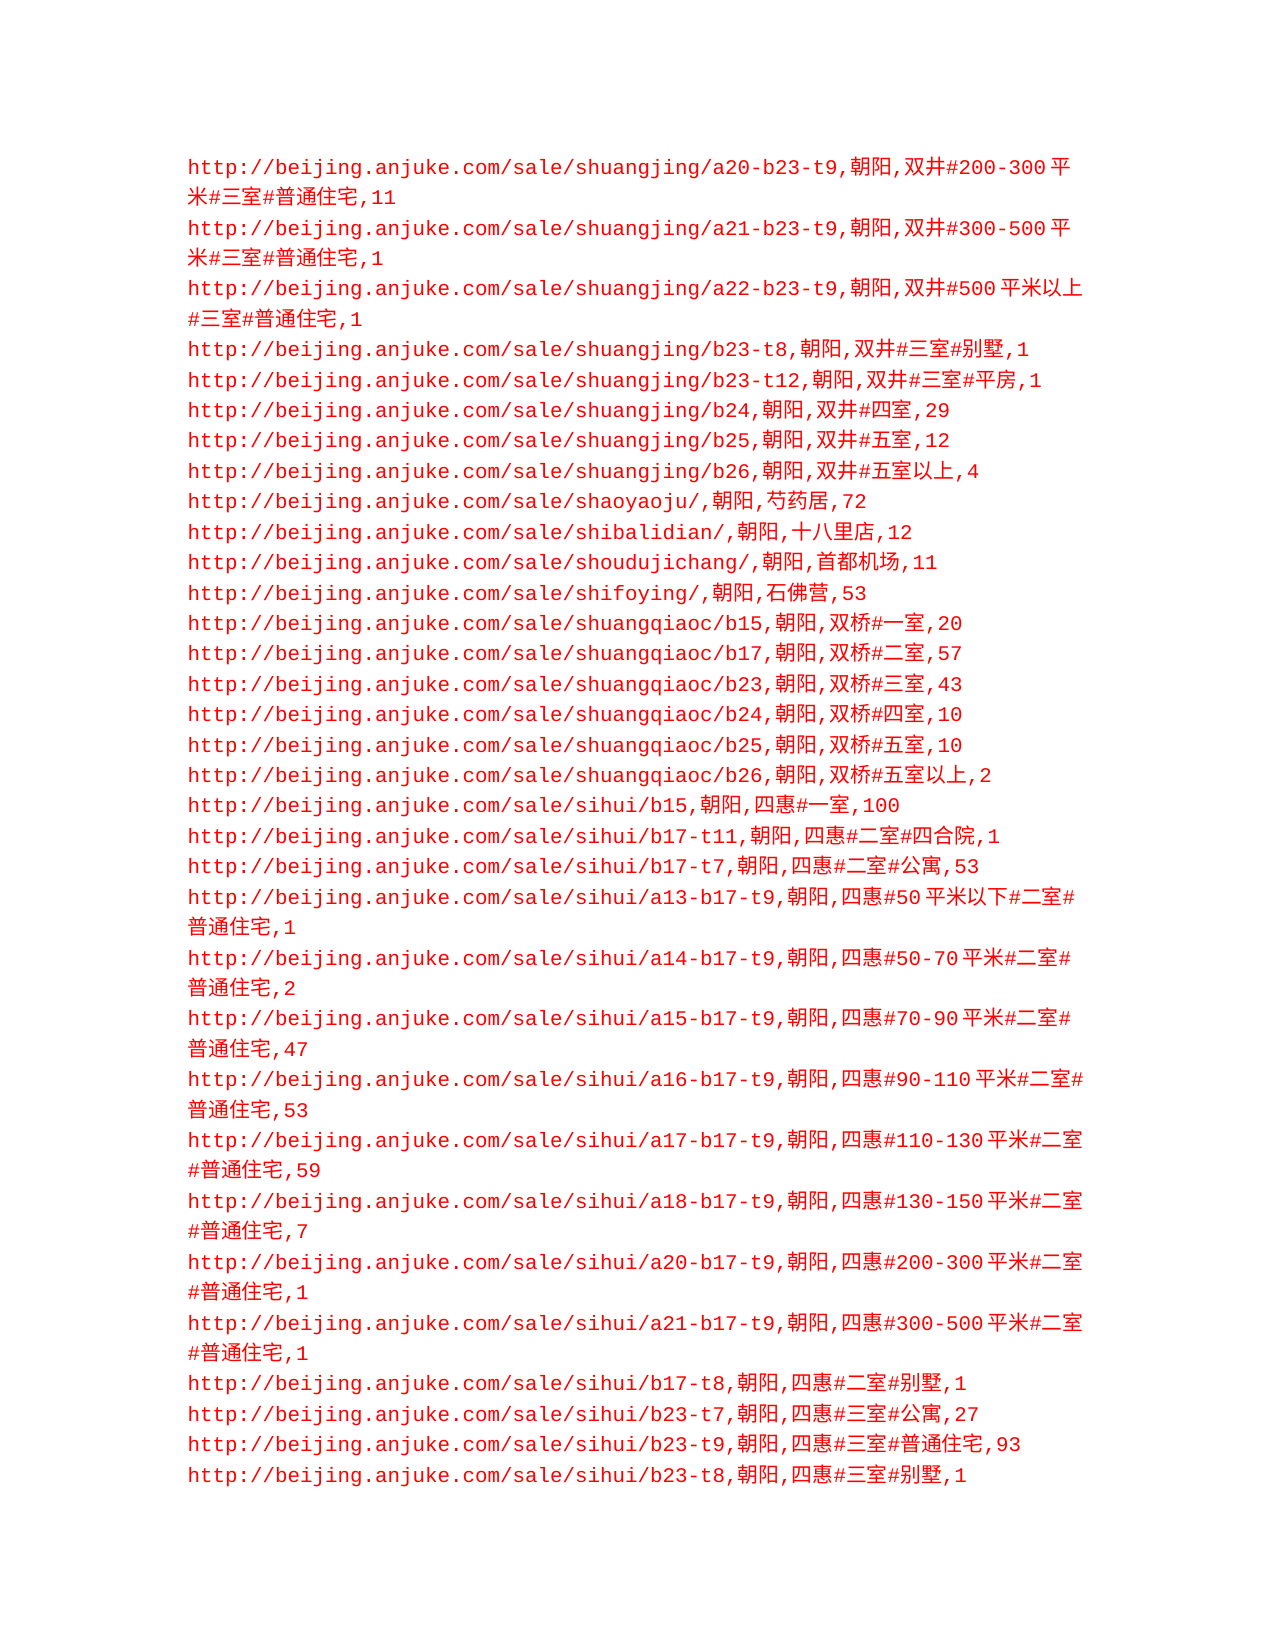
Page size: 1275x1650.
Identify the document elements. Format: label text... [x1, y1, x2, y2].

text http://beijing.anjuke.com/sale/shuangqiaoc/b23,朝阳,双桥#三室,43 [187, 667, 1087, 697]
text http://beijing.anjuke.com/sale/shuangjing/a20-b23-t9,朝阳,双井#200-300平米#三室#普通住宅,11 [187, 150, 1087, 211]
text http://beijing.anjuke.com/sale/shibalidian/,朝阳,十八里店,12 [187, 515, 1087, 545]
text http://beijing.anjuke.com/sale/sihui/a17-b17-t9,朝阳,四惠#110-130平米#二室#普通住宅,59 [187, 1123, 1087, 1184]
text http://beijing.anjuke.com/sale/shuangqiaoc/b25,朝阳,双桥#五室,10 [187, 728, 1087, 758]
text http://beijing.anjuke.com/sale/sihui/a14-b17-t9,朝阳,四惠#50-70平米#二室#普通住宅,2 [187, 941, 1087, 1002]
text http://beijing.anjuke.com/sale/sihui/b23-t9,朝阳,四惠#三室#普通住宅,93 [187, 1427, 1087, 1458]
text http://beijing.anjuke.com/sale/shuangjing/b23-t12,朝阳,双井#三室#平房,1 [187, 363, 1087, 393]
text http://beijing.anjuke.com/sale/shuangjing/b23-t8,朝阳,双井#三室#别墅,1 [187, 332, 1087, 363]
text http://beijing.anjuke.com/sale/sihui/a16-b17-t9,朝阳,四惠#90-110平米#二室#普通住宅,53 [187, 1062, 1087, 1123]
text http://beijing.anjuke.com/sale/shaoyaoju/,朝阳,芍药居,72 [187, 484, 1087, 515]
text http://beijing.anjuke.com/sale/sihui/a13-b17-t9,朝阳,四惠#50平米以下#二室#普通住宅,1 [187, 880, 1087, 941]
text http://beijing.anjuke.com/sale/shifoying/,朝阳,石佛营,53 [187, 576, 1087, 606]
text http://beijing.anjuke.com/sale/shuangqiaoc/b15,朝阳,双桥#一室,20 [187, 606, 1087, 637]
text http://beijing.anjuke.com/sale/shuangjing/b25,朝阳,双井#五室,12 [187, 424, 1087, 454]
text http://beijing.anjuke.com/sale/sihui/b15,朝阳,四惠#一室,100 [187, 789, 1087, 819]
text http://beijing.anjuke.com/sale/shuangqiaoc/b17,朝阳,双桥#二室,57 [187, 637, 1087, 667]
text http://beijing.anjuke.com/sale/sihui/b23-t7,朝阳,四惠#三室#公寓,27 [187, 1397, 1087, 1427]
text http://beijing.anjuke.com/sale/shuangjing/b26,朝阳,双井#五室以上,4 [187, 454, 1087, 484]
text http://beijing.anjuke.com/sale/sihui/b17-t11,朝阳,四惠#二室#四合院,1 [187, 819, 1087, 849]
text http://beijing.anjuke.com/sale/sihui/b23-t8,朝阳,四惠#三室#别墅,1 [187, 1458, 1087, 1488]
text http://beijing.anjuke.com/sale/sihui/b17-t7,朝阳,四惠#二室#公寓,53 [187, 849, 1087, 880]
text http://beijing.anjuke.com/sale/shuangqiaoc/b24,朝阳,双桥#四室,10 [187, 697, 1087, 728]
text http://beijing.anjuke.com/sale/shoudujichang/,朝阳,首都机场,11 [187, 545, 1087, 576]
text http://beijing.anjuke.com/sale/sihui/a21-b17-t9,朝阳,四惠#300-500平米#二室#普通住宅,1 [187, 1306, 1087, 1367]
text http://beijing.anjuke.com/sale/sihui/a15-b17-t9,朝阳,四惠#70-90平米#二室#普通住宅,47 [187, 1002, 1087, 1062]
text http://beijing.anjuke.com/sale/sihui/a18-b17-t9,朝阳,四惠#130-150平米#二室#普通住宅,7 [187, 1184, 1087, 1245]
text http://beijing.anjuke.com/sale/shuangqiaoc/b26,朝阳,双桥#五室以上,2 [187, 758, 1087, 789]
text http://beijing.anjuke.com/sale/sihui/b17-t8,朝阳,四惠#二室#别墅,1 [187, 1367, 1087, 1397]
text http://beijing.anjuke.com/sale/shuangjing/b24,朝阳,双井#四室,29 [187, 393, 1087, 424]
text http://beijing.anjuke.com/sale/sihui/a20-b17-t9,朝阳,四惠#200-300平米#二室#普通住宅,1 [187, 1245, 1087, 1306]
text http://beijing.anjuke.com/sale/shuangjing/a22-b23-t9,朝阳,双井#500平米以上#三室#普通住宅,1 [187, 272, 1087, 332]
text http://beijing.anjuke.com/sale/shuangjing/a21-b23-t9,朝阳,双井#300-500平米#三室#普通住宅,1 [187, 211, 1087, 272]
